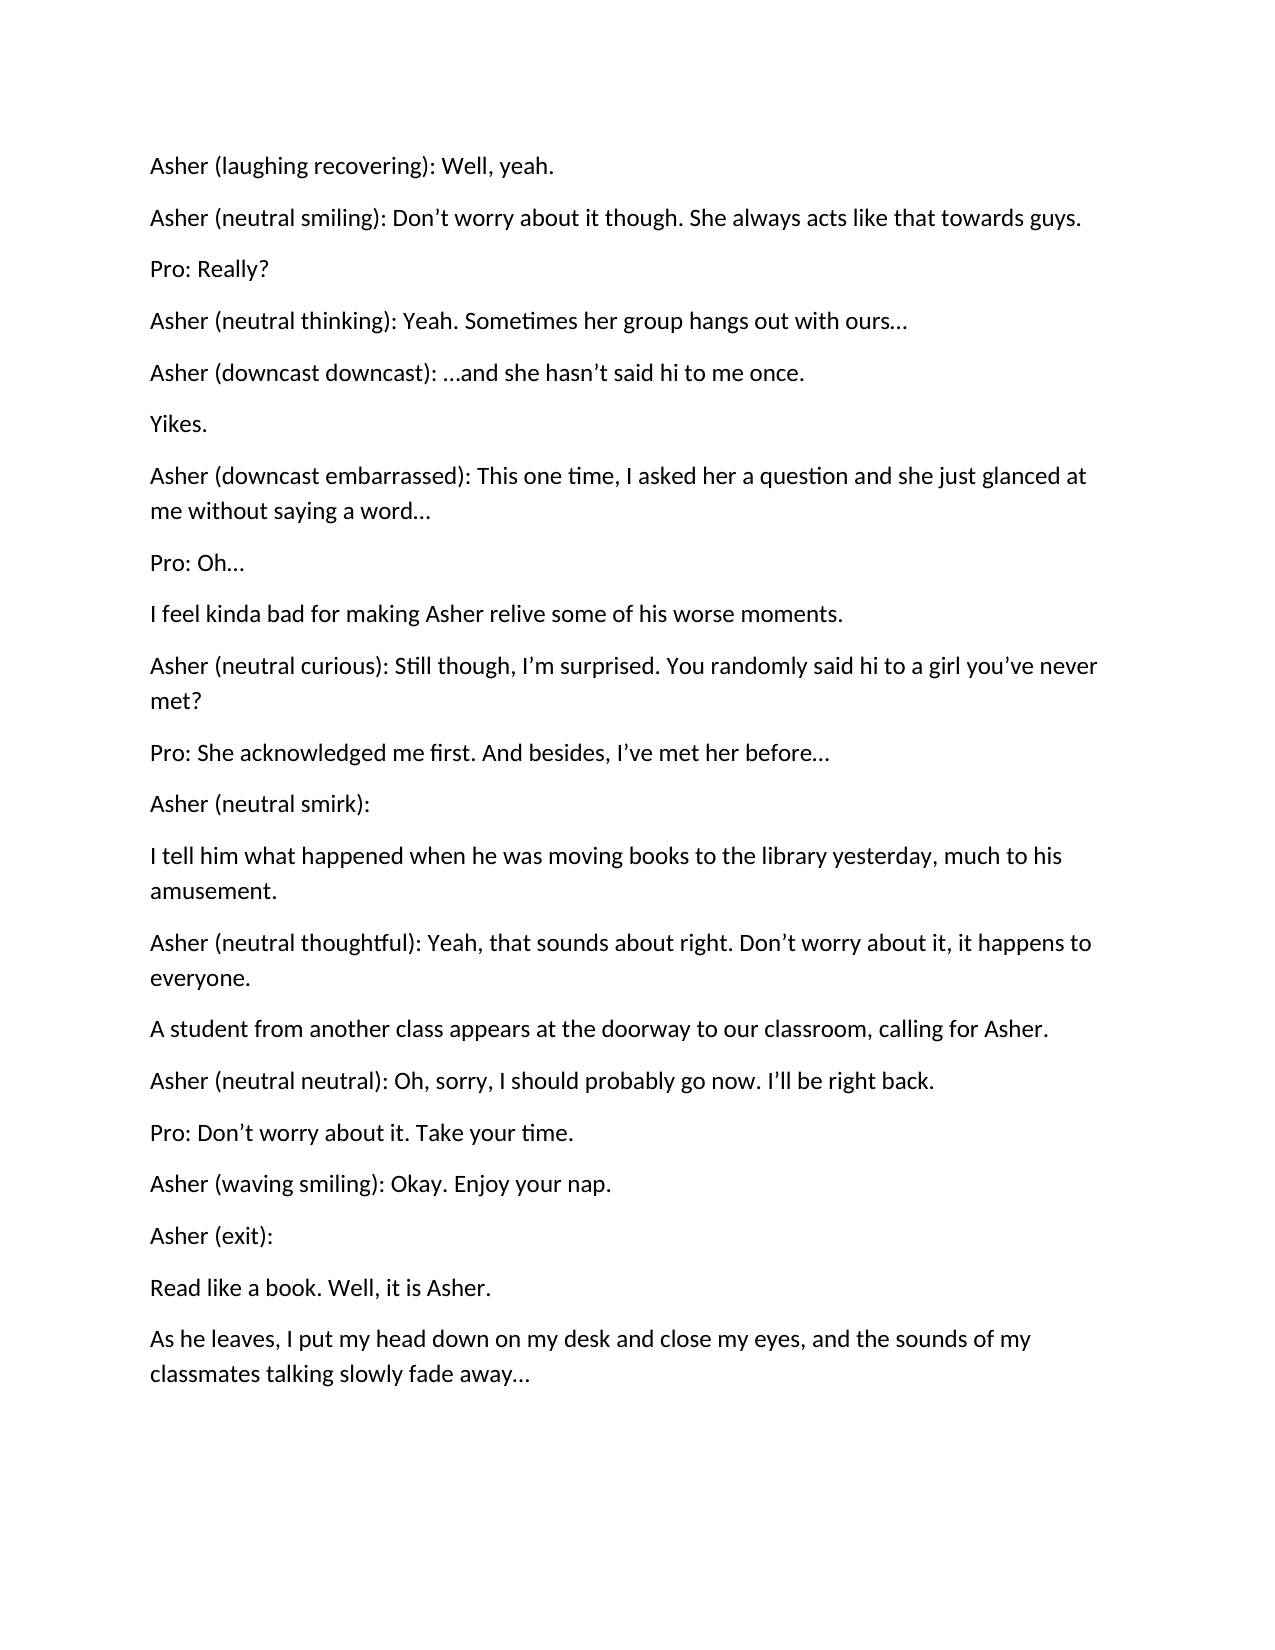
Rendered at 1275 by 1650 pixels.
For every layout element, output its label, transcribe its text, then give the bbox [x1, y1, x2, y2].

text Read like a book. Well, it is Asher. [150, 1272, 1125, 1302]
text Asher (neutral smirk): [150, 788, 1125, 819]
text Pro: Oh… [150, 547, 1125, 577]
text Asher (neutral smiling): Don’t worry about it though. She always acts like that towards guys. [150, 202, 1125, 232]
text Asher (neutral thoughtful): Yeah, that sounds about right. Don’t worry about it, it happens to everyone. [150, 927, 1125, 992]
text Yikes. [150, 408, 1125, 439]
text I tell him what happened when he was moving books to the library yesterday, much to his amusement. [150, 840, 1125, 906]
text Asher (laughing recovering): Well, yeah. [150, 150, 1125, 181]
text Asher (neutral thinking): Yeah. Sometimes her group hangs out with ours… [150, 305, 1125, 336]
text A student from another class appears at the doorway to our classroom, calling for Asher. [150, 1013, 1125, 1044]
text Asher (exit): [150, 1220, 1125, 1251]
text Pro: She acknowledged me first. And besides, I’ve met her before… [150, 737, 1125, 767]
text Asher (waving smiling): Okay. Enjoy your nap. [150, 1168, 1125, 1199]
text As he leaves, I put my head down on my desk and close my eyes, and the sounds of my classmates talking slowly fade away… [150, 1323, 1125, 1389]
text Pro: Really? [150, 253, 1125, 284]
text Asher (downcast embarrassed): This one time, I asked her a question and she just glanced at me without saying a word… [150, 460, 1125, 526]
text Asher (neutral curious): Still though, I’m surprised. You randomly said hi to a girl you’ve never met? [150, 650, 1125, 716]
text Asher (neutral neutral): Oh, sorry, I should probably go now. I’ll be right back. [150, 1065, 1125, 1096]
text Pro: Don’t worry about it. Take your time. [150, 1117, 1125, 1147]
text I feel kinda bad for making Asher relive some of his worse moments. [150, 598, 1125, 629]
text Asher (downcast downcast): …and she hasn’t said hi to me once. [150, 357, 1125, 387]
